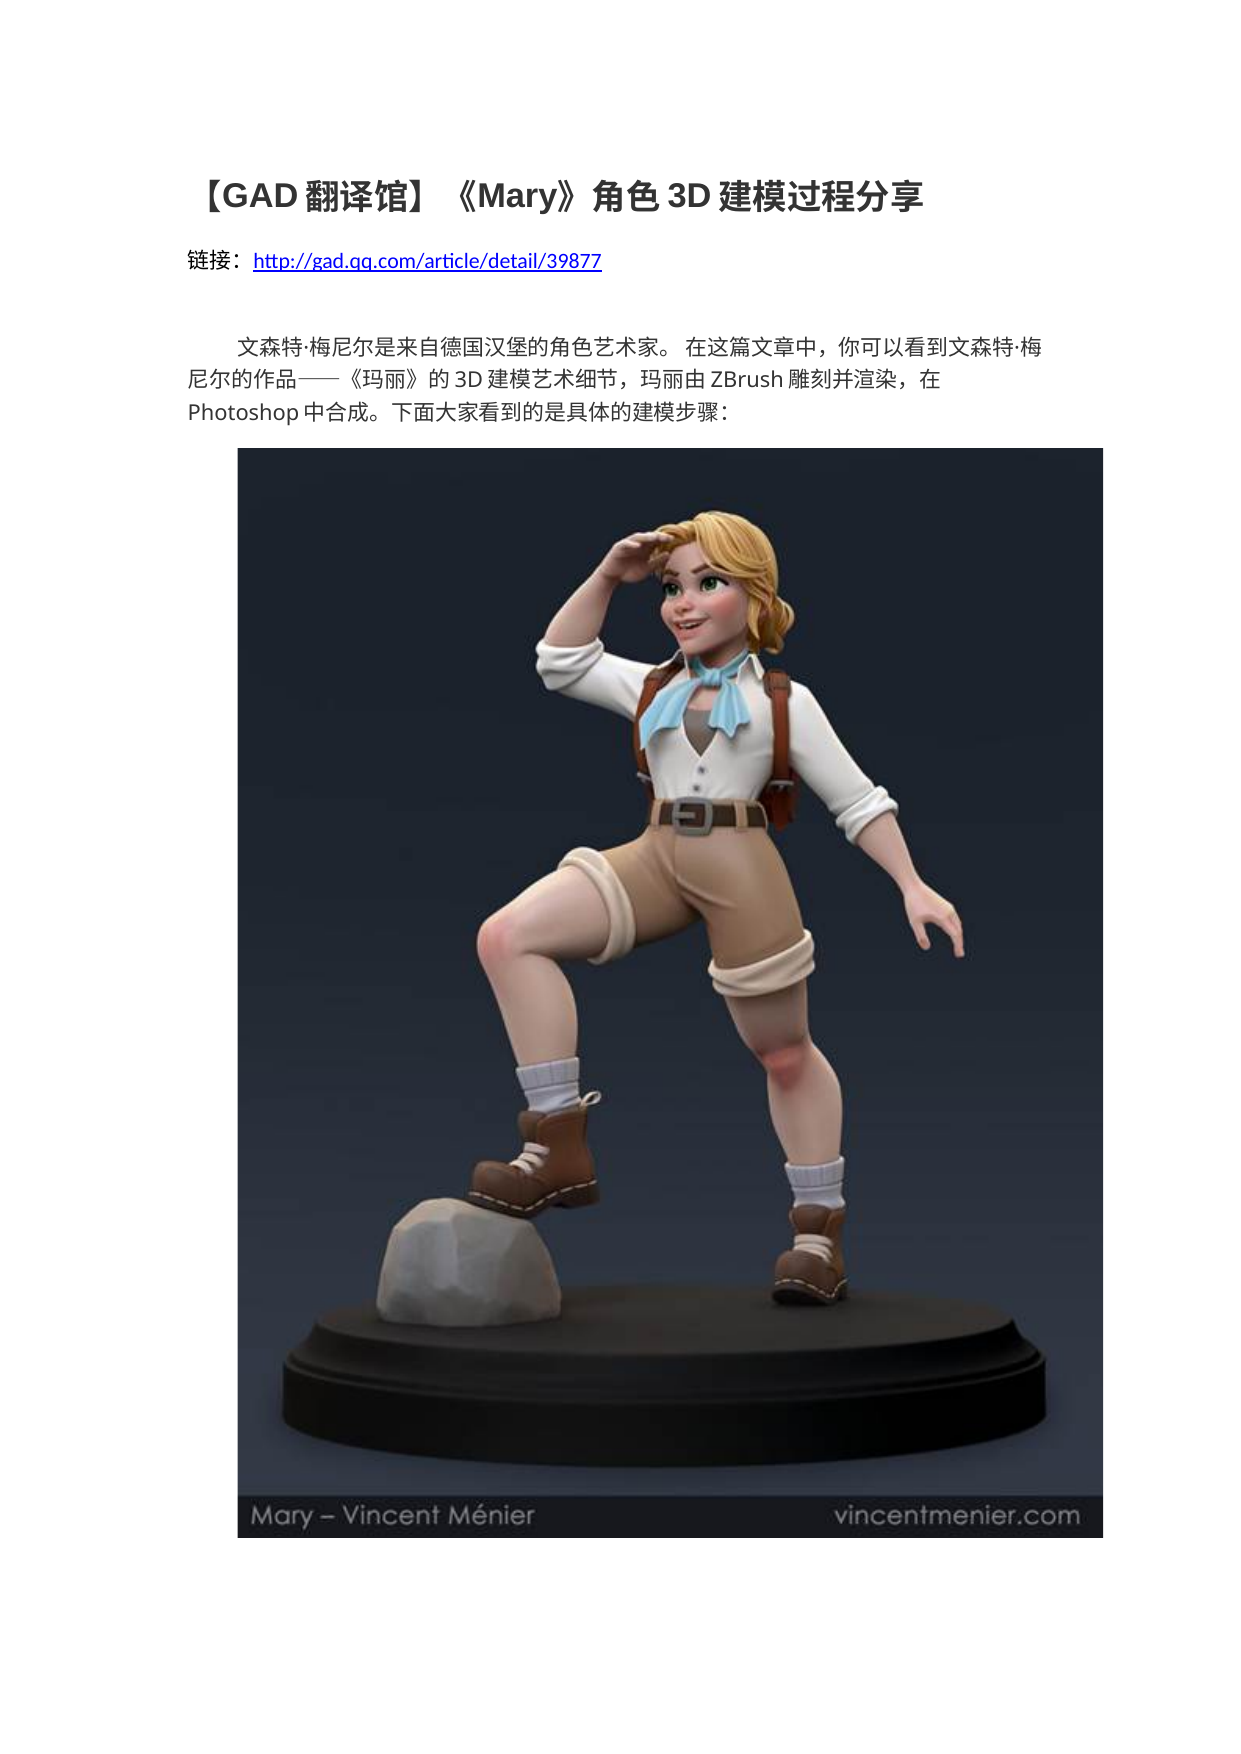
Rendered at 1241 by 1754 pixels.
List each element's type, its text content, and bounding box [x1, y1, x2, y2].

picture [237, 448, 1104, 1538]
subtitle 【GAD翻译馆】《Mary》角色3D建模过程分享 [187, 162, 1053, 227]
text 链接：http://gad.qq.com/article/detail/39877 [187, 243, 1053, 275]
text 文森特·梅尼尔是来自德国汉堡的角色艺术家。 在这篇文章中，你可以看到文森特·梅尼尔的作品——《玛丽》的3D建模艺术细节，玛丽由ZBrush雕刻并渲染，在Photoshop中合成。下面大家看到的是具体的建模步骤： [187, 329, 1053, 427]
